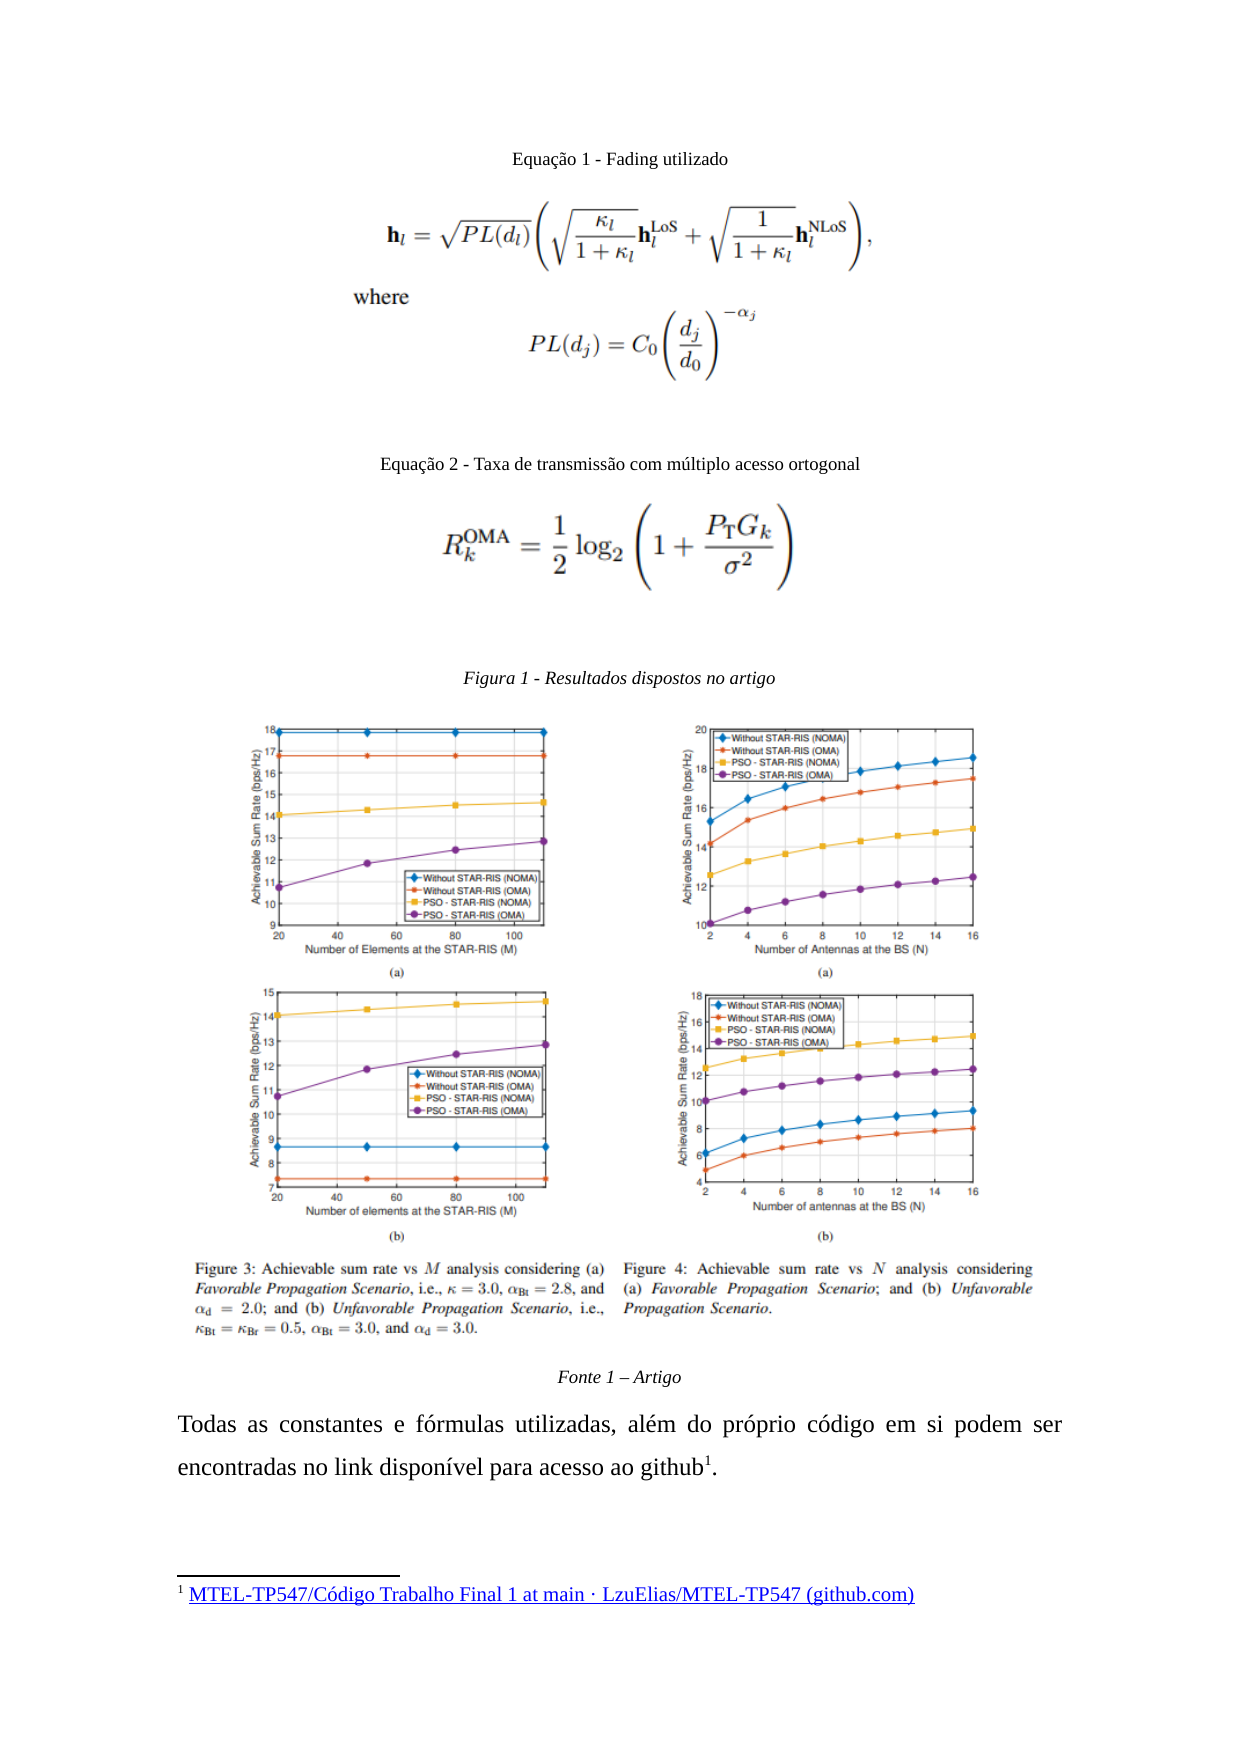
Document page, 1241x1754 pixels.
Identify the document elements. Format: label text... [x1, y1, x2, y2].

picture [177, 709, 1063, 1348]
picture [427, 494, 813, 602]
text Equação 1 - Fading utilizado [177, 148, 1063, 169]
text Todas as constantes e fórmulas utilizadas, além do próprio código em si podem ser encontradas no link disponível para acesso ao github. [177, 1409, 1063, 1481]
text Fonte 1 – Artigo [177, 1366, 1063, 1388]
picture [349, 190, 891, 392]
text Figura 1 - Resultados dispostos no artigo [177, 667, 1063, 689]
text Equação 2 - Taxa de transmissão com múltiplo acesso ortogonal [177, 452, 1063, 474]
